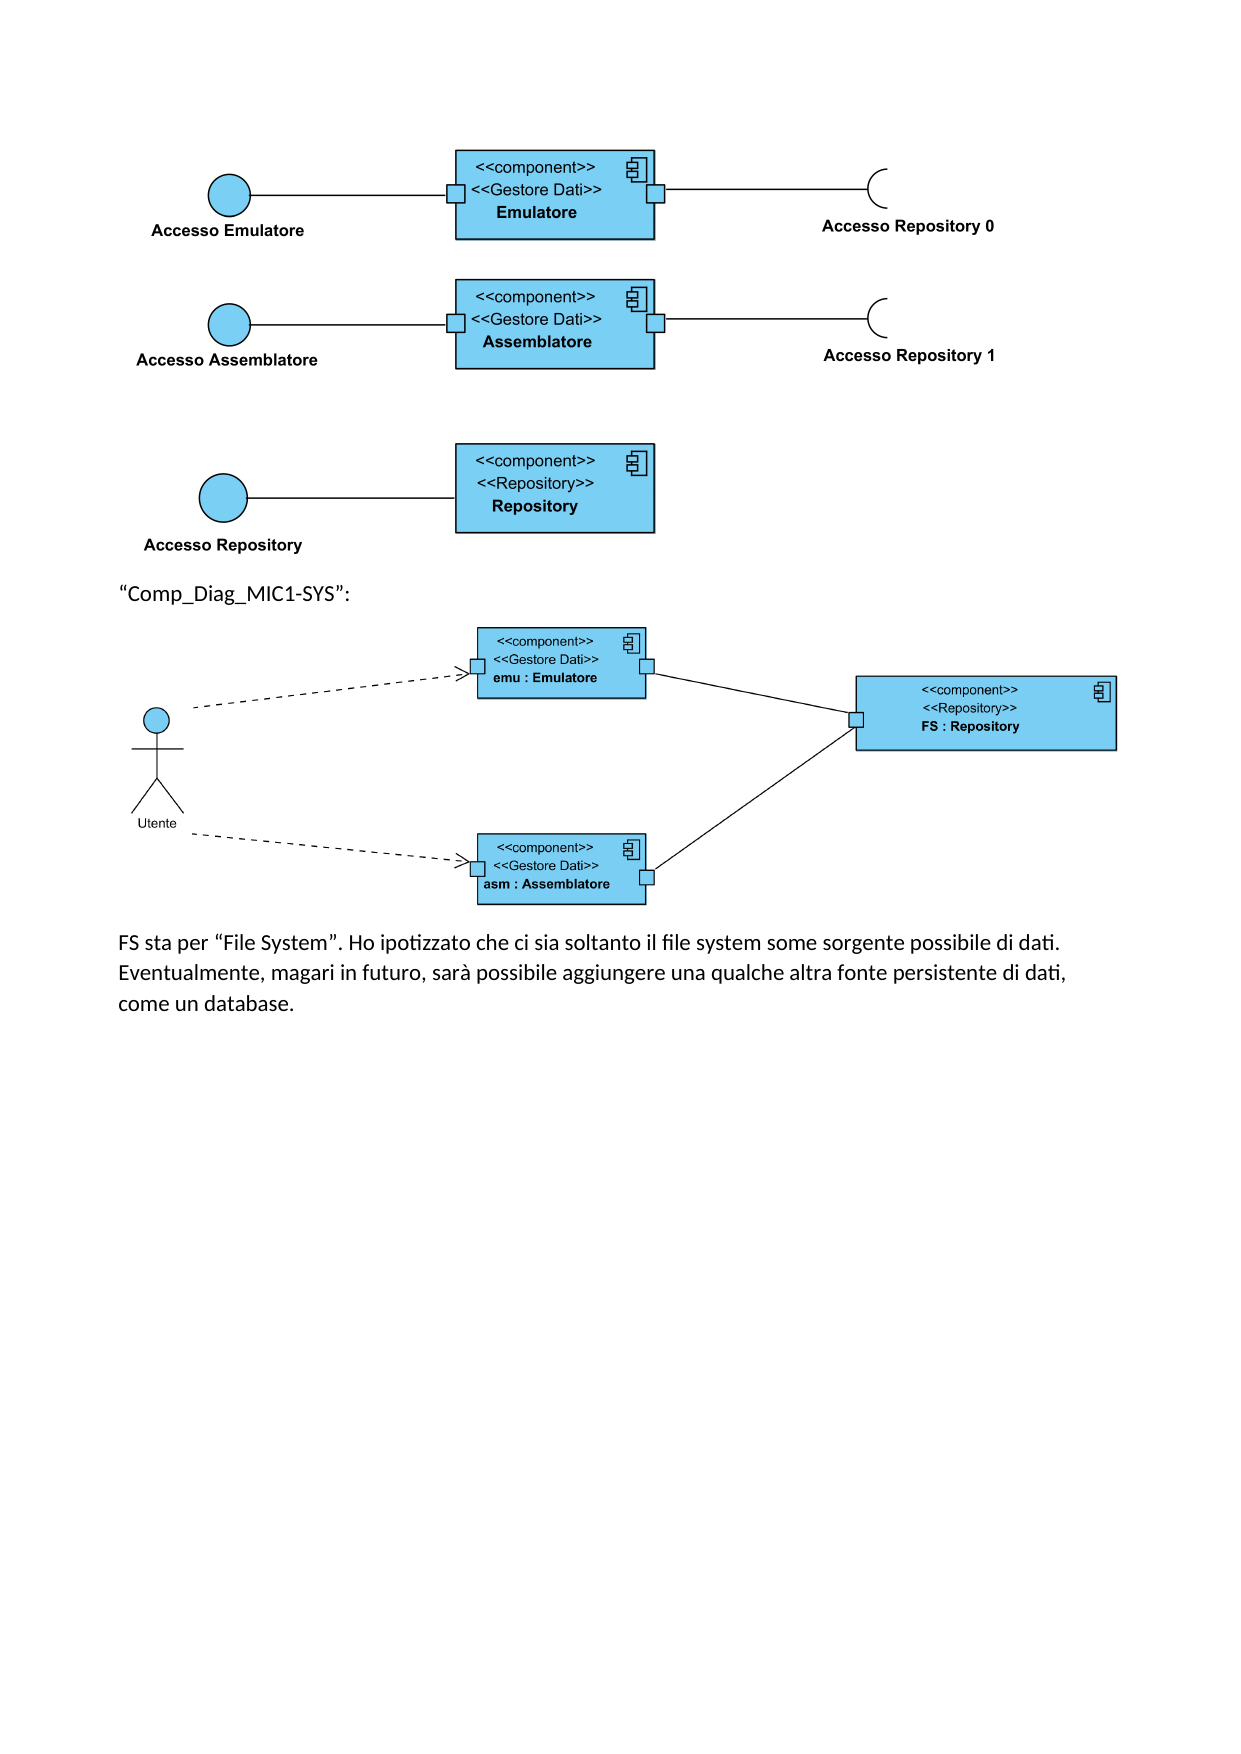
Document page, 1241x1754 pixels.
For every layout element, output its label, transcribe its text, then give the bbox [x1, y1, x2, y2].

text FS sta per “File System”. Ho ipotizzato che ci sia soltanto il file system some sorgente possibile di dati. Eventualmente, magari in futuro, sarà possibile aggiungere una qualche altra fonte persistente di dati, come un database. [118, 928, 1122, 1017]
picture [118, 147, 1017, 561]
text “Comp_Diag_MIC1-SYS”: [118, 579, 1122, 607]
picture [118, 625, 1122, 910]
